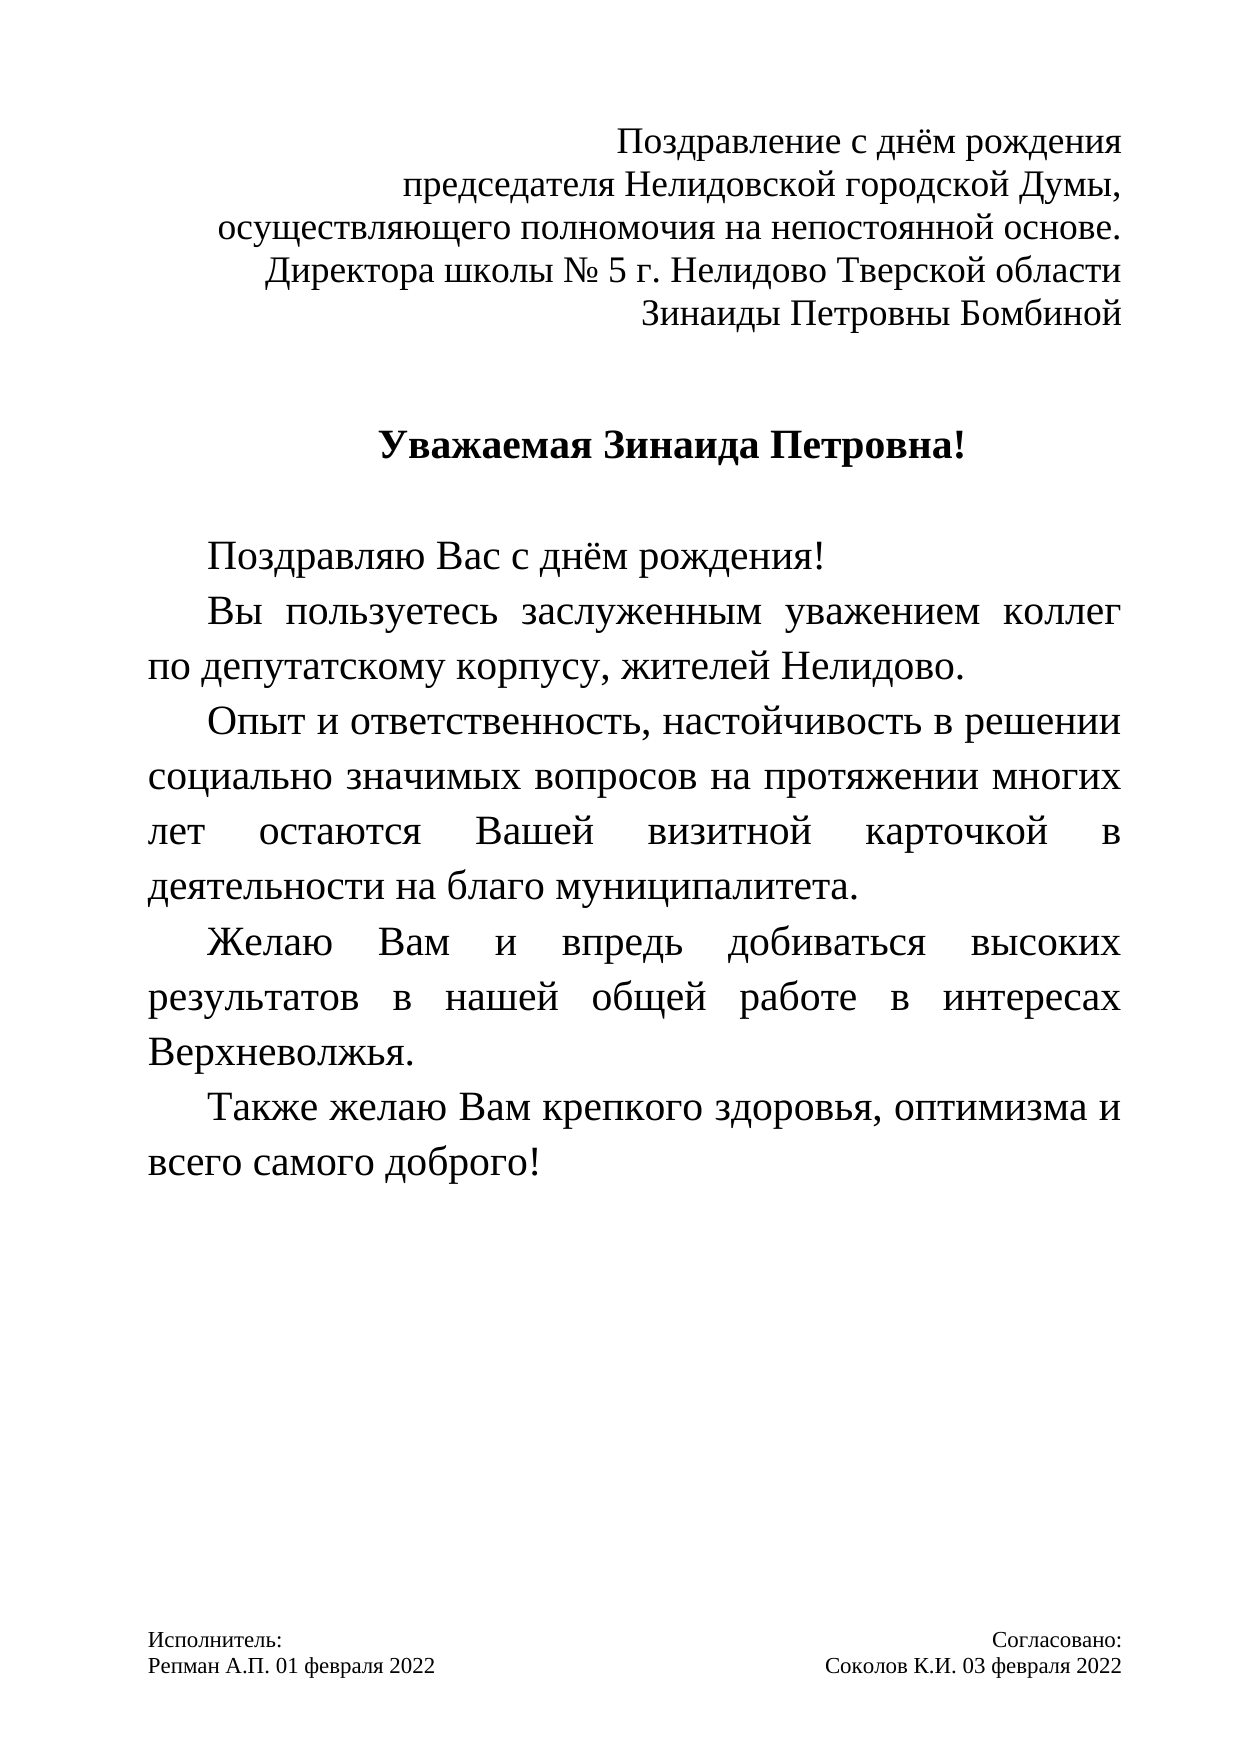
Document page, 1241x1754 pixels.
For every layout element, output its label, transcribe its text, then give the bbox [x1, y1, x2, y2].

text председателя Нелидовской городской Думы, осуществляющего полномочия на непостоянной основе. [148, 161, 1122, 247]
text Поздравление с днём рождения [148, 118, 1122, 161]
text Уважаемая Зинаида Петровна! [148, 420, 1122, 468]
text Поздравляю Вас с днём рождения! [148, 530, 1122, 578]
text Вы пользуетесь заслуженным уважением коллег по депутатскому корпусу, жителей Нелидово. [148, 585, 1122, 688]
text Опыт и ответственность, настойчивость в решении социально значимых вопросов на протяжении многих лет остаются Вашей визитной карточкой в деятельности на благо муниципалитета. [148, 696, 1122, 909]
text Зинаиды Петровны Бомбиной [148, 291, 1122, 334]
text Директора школы № 5 г. Нелидово Тверской области [148, 247, 1122, 291]
text Также желаю Вам крепкого здоровья, оптимизма и всего самого доброго! [148, 1081, 1122, 1184]
text Желаю Вам и впредь добиваться высоких результатов в нашей общей работе в интересах Верхневолжья. [148, 916, 1122, 1074]
